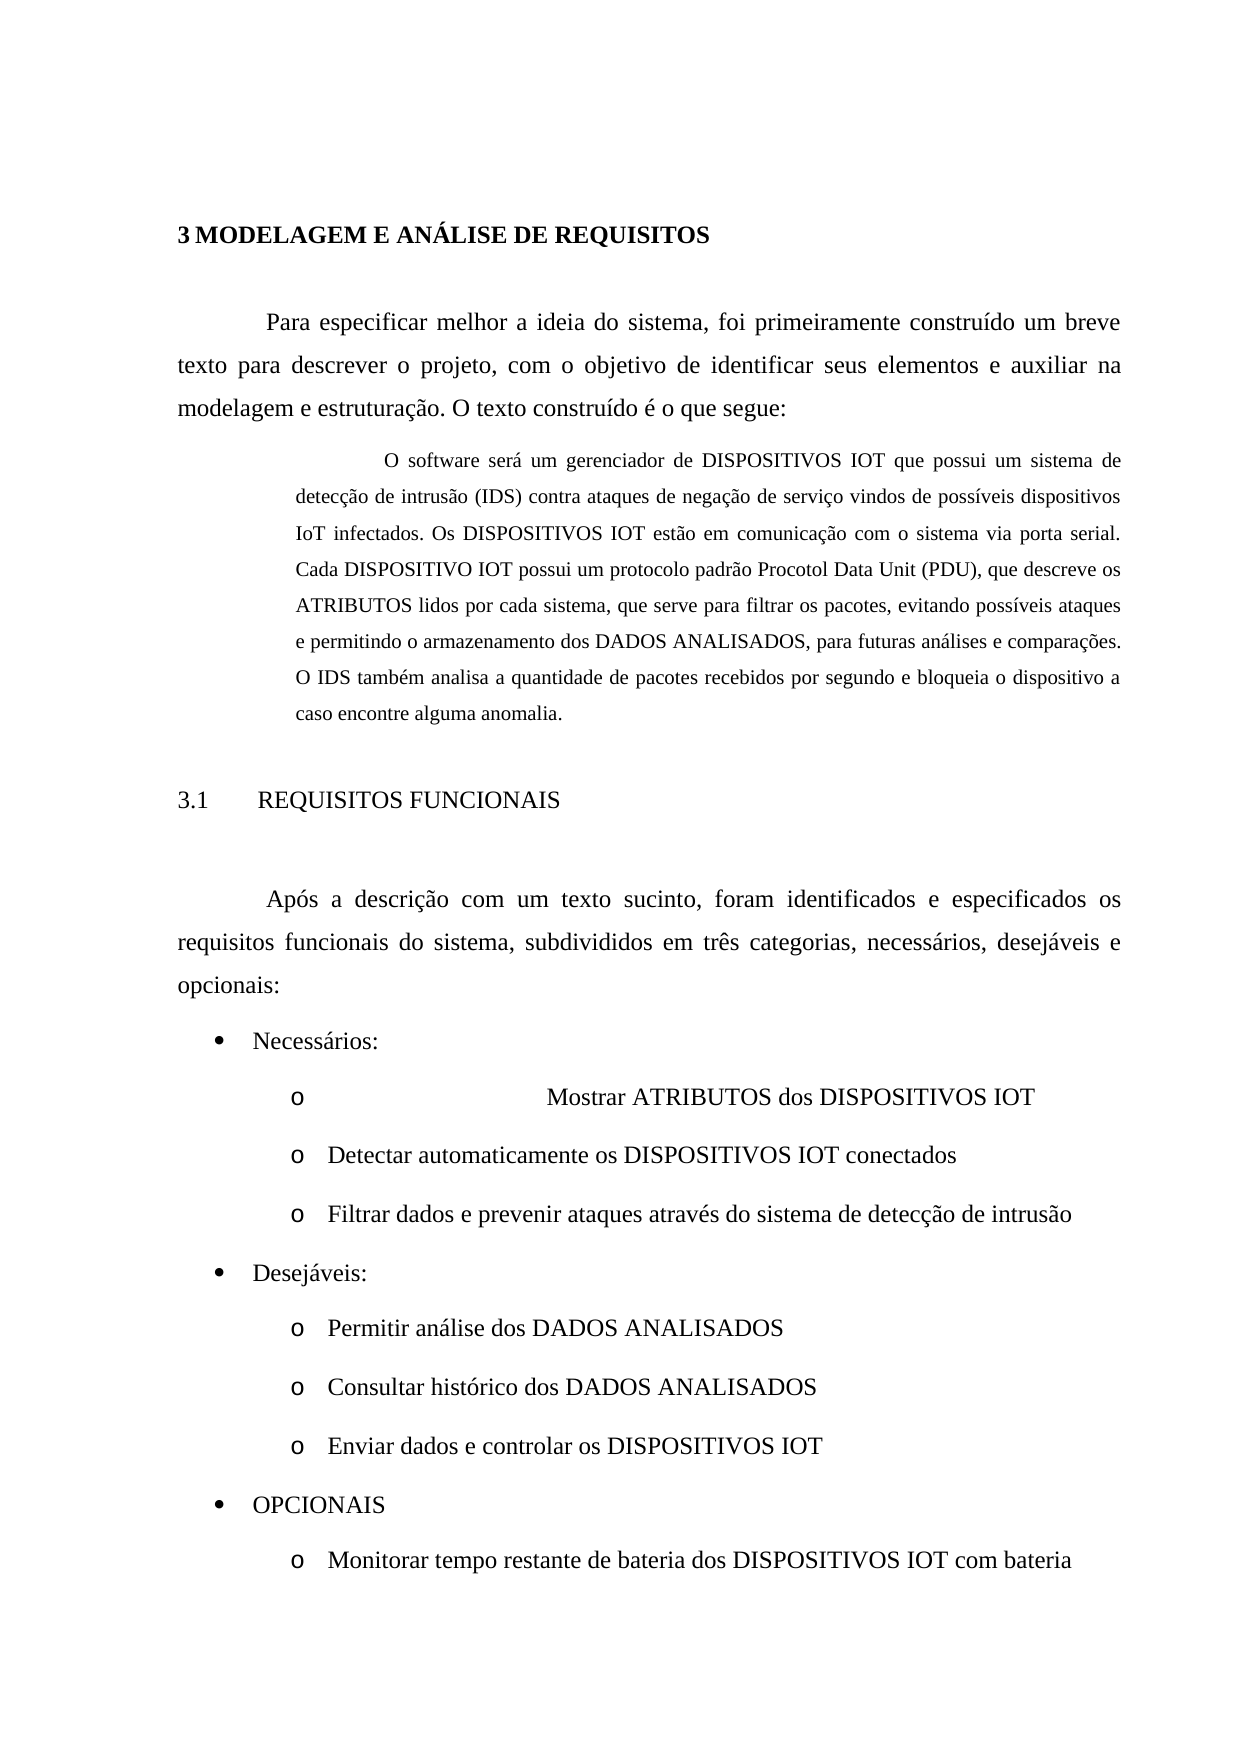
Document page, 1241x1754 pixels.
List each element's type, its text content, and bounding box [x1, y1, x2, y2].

list OPCIONAIS [215, 1490, 1122, 1518]
list Consultar histórico dos DADOS ANALISADOS [290, 1372, 1122, 1403]
list Mostrar ATRIBUTOS dos DISPOSITIVOS IOT [290, 1082, 1122, 1112]
list Desejáveis: [215, 1258, 1122, 1287]
list Monitorar tempo restante de bateria dos DISPOSITIVOS IOT com bateria [290, 1545, 1122, 1576]
text O software será um gerenciador de DISPOSITIVOS IOT que possui um sistema de detecção de intrusão (IDS) contra ataques de negação de serviço vindos de possíveis dispositivos IoT infectados. Os DISPOSITIVOS IOT estão em comunicação com o sistema via porta serial. Cada DISPOSITIVO IOT possui um protocolo padrão Procotol Data Unit (PDU), que descreve os ATRIBUTOS lidos por cada sistema, que serve para filtrar os pacotes, evitando possíveis ataques e permitindo o armazenamento dos DADOS ANALISADOS, para futuras análises e comparações. O IDS também analisa a quantidade de pacotes recebidos por segundo e bloqueia o dispositivo a caso encontre alguma anomalia. [295, 448, 1122, 725]
list Filtrar dados e prevenir ataques através do sistema de detecção de intrusão [290, 1199, 1122, 1230]
text Após a descrição com um texto sucinto, foram identificados e especificados os requisitos funcionais do sistema, subdivididos em três categorias, necessários, desejáveis e opcionais: [177, 884, 1122, 999]
subtitle Requisitos funcionais [177, 785, 1122, 814]
list Necessários: [215, 1026, 1122, 1055]
text Para especificar melhor a ideia do sistema, foi primeiramente construído um breve texto para descrever o projeto, com o objetivo de identificar seus elementos e auxiliar na modelagem e estruturação. O texto construído é o que segue: [177, 307, 1122, 422]
list Enviar dados e controlar os DISPOSITIVOS IOT [290, 1431, 1122, 1462]
list Detectar automaticamente os DISPOSITIVOS IOT conectados [290, 1140, 1122, 1171]
list Permitir análise dos DADOS ANALISADOS [290, 1313, 1122, 1344]
subtitle modelagem e análise de requisitos [177, 220, 1122, 249]
